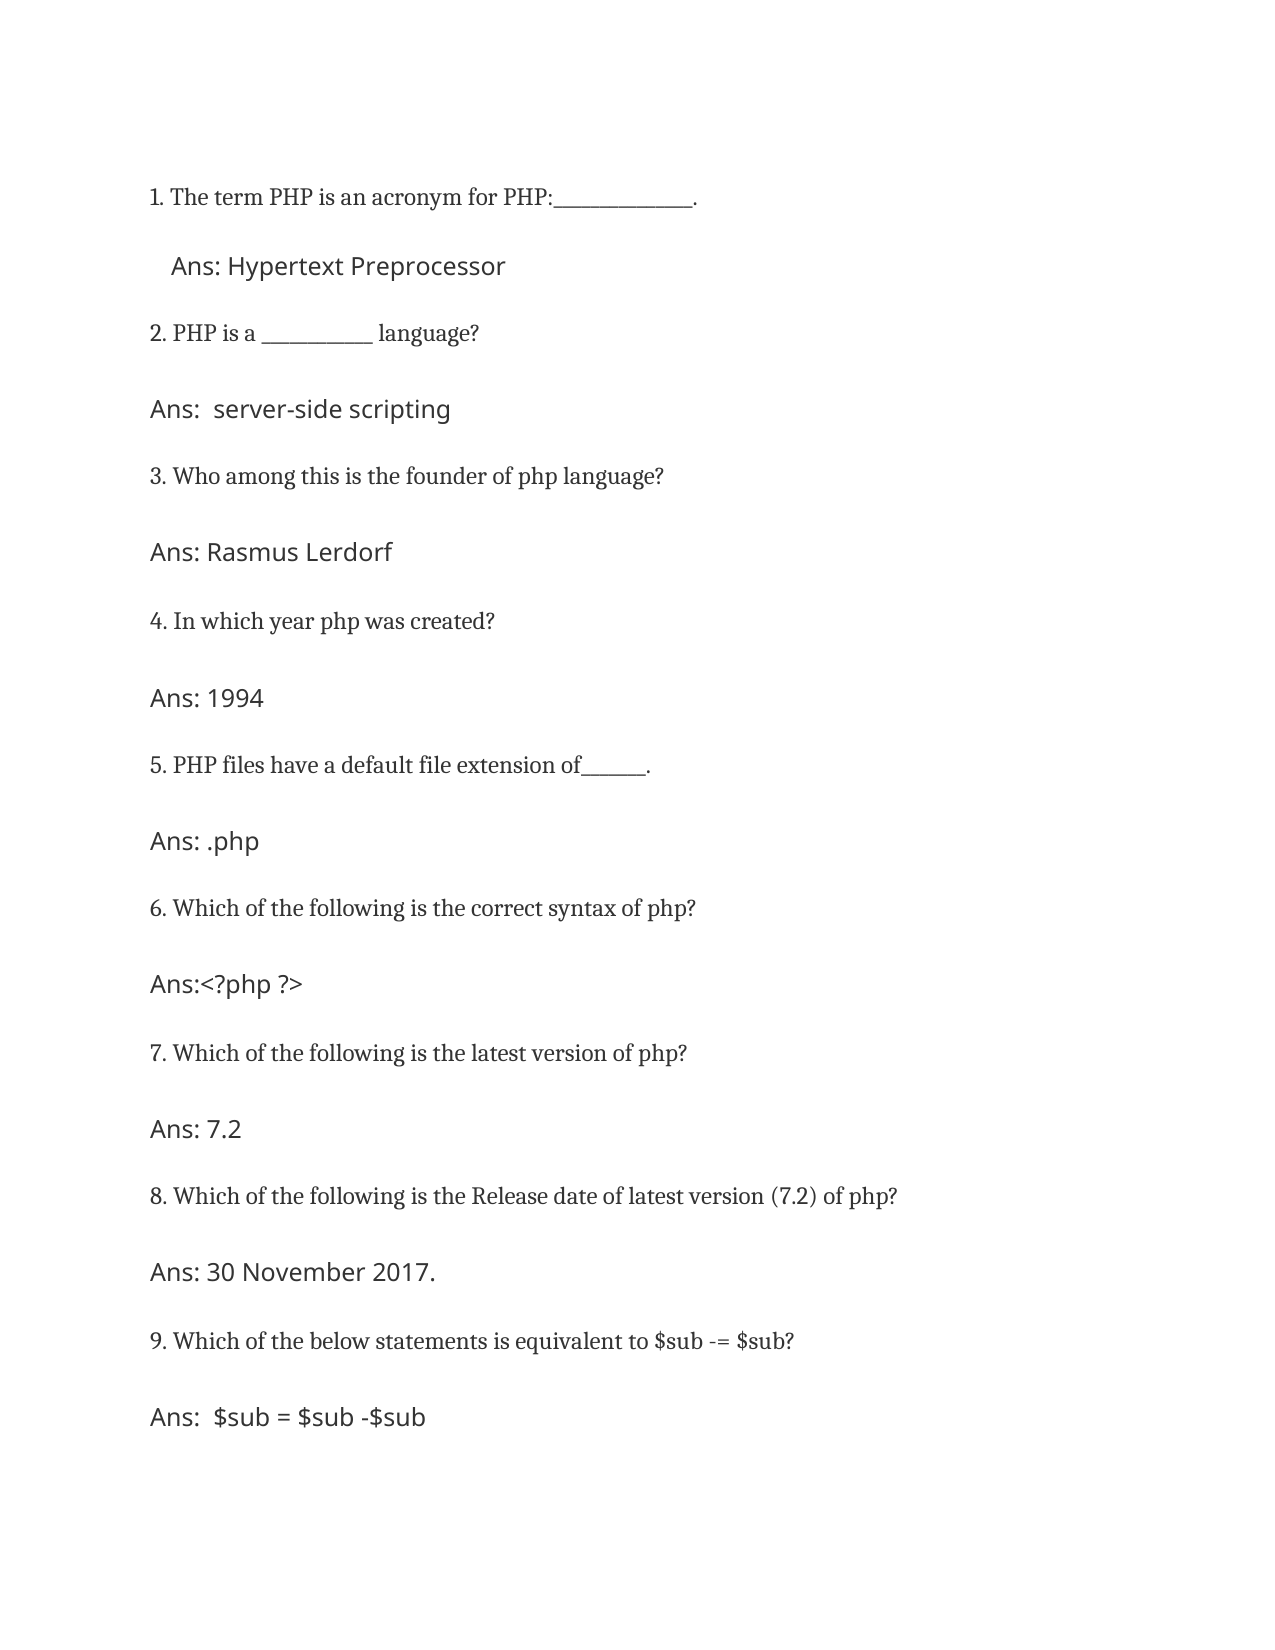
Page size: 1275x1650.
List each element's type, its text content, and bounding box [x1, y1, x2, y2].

text 5. PHP files have a default file extension of_______. Ans: .php [150, 751, 1125, 890]
text 9. Which of the below statements is equivalent to $sub -= $sub? Ans: $sub = $sub -$sub [150, 1327, 1125, 1466]
text 6. Which of the following is the correct syntax of php? [150, 894, 1125, 923]
text Ans: Hypertext Preprocessor [171, 248, 1125, 314]
text 1. The term PHP is an acronym for PHP:_______________. [150, 183, 1125, 244]
text 7. Which of the following is the latest version of php? Ans: 7.2 [150, 1038, 1125, 1178]
text 4. In which year php was created? Ans: 1994 [150, 607, 1125, 746]
text 2. PHP is a ____________ language? Ans: server-side scripting [150, 318, 1125, 458]
text Ans:<?php ?> [150, 927, 1125, 1000]
text 8. Which of the following is the Release date of latest version (7.2) of php? Ans: 30 November 2017. [150, 1182, 1125, 1289]
text 3. Who among this is the founder of php language? Ans: Rasmus Lerdorf [150, 462, 1125, 569]
